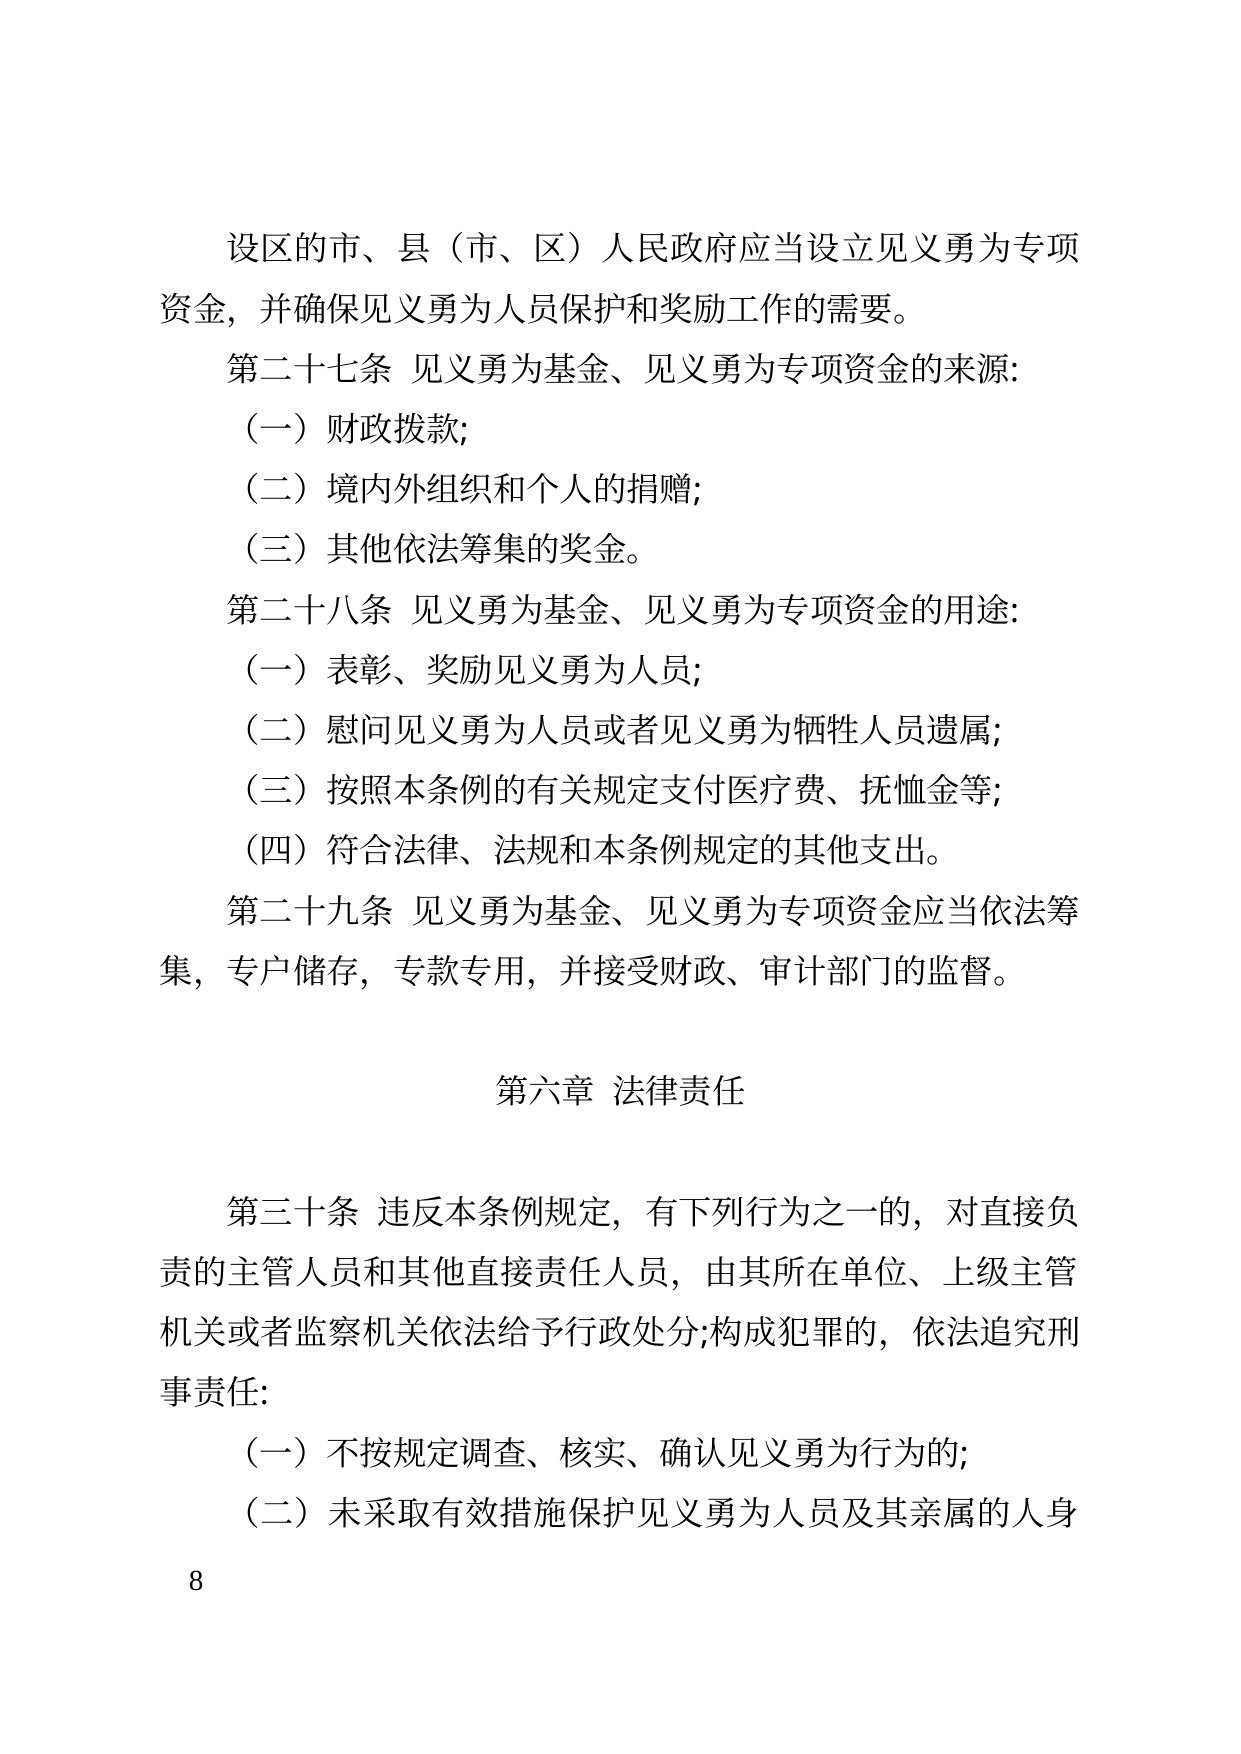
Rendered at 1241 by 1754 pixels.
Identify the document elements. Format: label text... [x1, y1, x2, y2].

text 第二十八条 见义勇为基金、见义勇为专项资金的用途: [159, 574, 1081, 634]
text 设区的市、县（市、区）人民政府应当设立见义勇为专项资金，并确保见义勇为人员保护和奖励工作的需要。 [159, 213, 1081, 333]
text （三）其他依法筹集的奖金。 [159, 514, 1081, 574]
text 第三十条 违反本条例规定，有下列行为之一的，对直接负责的主管人员和其他直接责任人员，由其所在单位、上级主管机关或者监察机关依法给予行政处分;构成犯罪的，依法追究刑事责任: [159, 1176, 1081, 1417]
text （二）境内外组织和个人的捐赠; [159, 453, 1081, 514]
text （一）财政拨款; [159, 393, 1081, 453]
text （一）表彰、奖励见义勇为人员; [159, 634, 1081, 694]
text （三）按照本条例的有关规定支付医疗费、抚恤金等; [159, 754, 1081, 815]
text 第六章 法律责任 [159, 1056, 1081, 1116]
text （四）符合法律、法规和本条例规定的其他支出。 [159, 815, 1081, 875]
text （一）不按规定调查、核实、确认见义勇为行为的; [159, 1417, 1081, 1477]
text 第二十七条 见义勇为基金、见义勇为专项资金的来源: [159, 333, 1081, 393]
text （二）慰问见义勇为人员或者见义勇为牺牲人员遗属; [159, 694, 1081, 754]
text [159, 1477, 1081, 1537]
text 第二十九条 见义勇为基金、见义勇为专项资金应当依法筹集，专户储存，专款专用，并接受财政、审计部门的监督。 [159, 875, 1081, 995]
